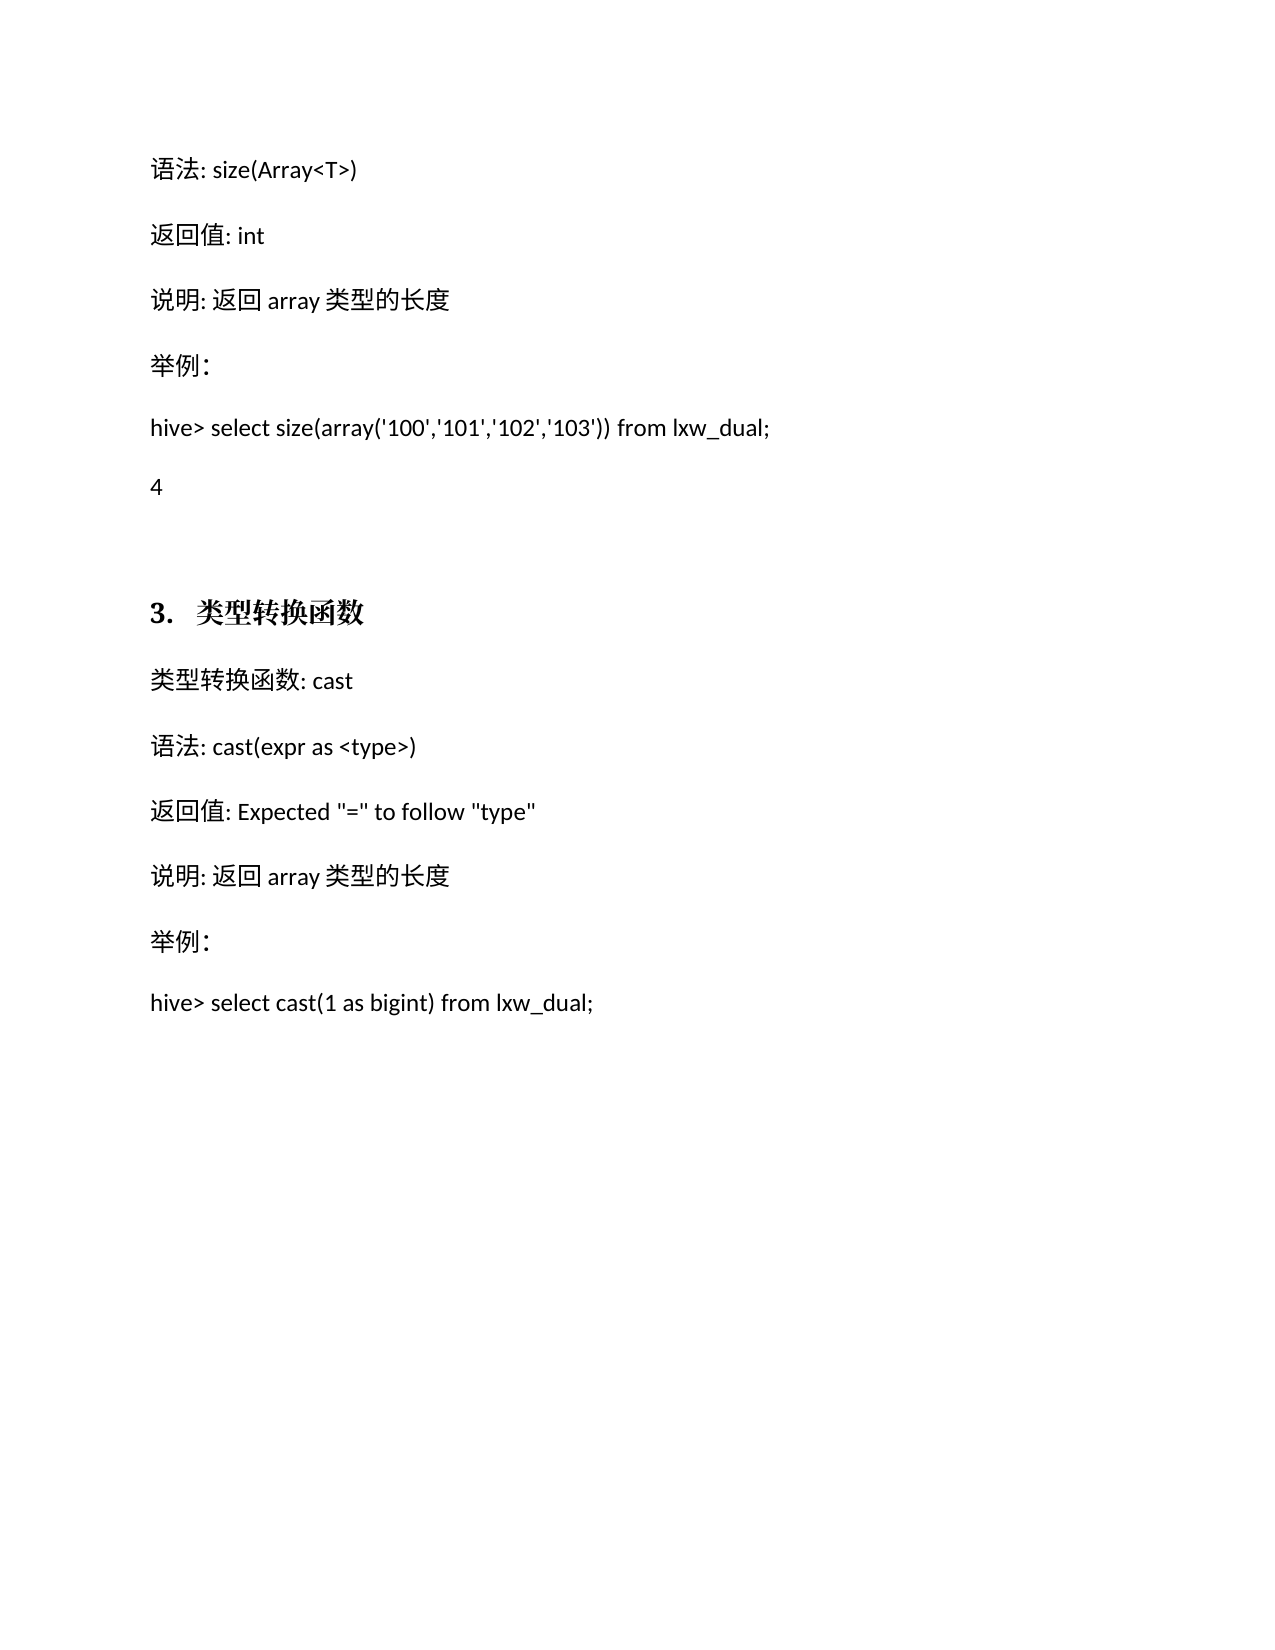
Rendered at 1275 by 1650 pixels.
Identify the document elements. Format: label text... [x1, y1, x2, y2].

text 语法: size(Array<T>) [150, 150, 1125, 186]
text 返回值: Expected "=" to follow "type" [150, 791, 1125, 828]
text 举例： [150, 922, 1125, 958]
text hive> select size(array('100','101','102','103')) from lxw_dual; [150, 412, 1125, 442]
text 返回值: int [150, 215, 1125, 252]
text 4 [150, 471, 1125, 502]
text 举例： [150, 346, 1125, 382]
text hive> select cast(1 as bigint) from lxw_dual; [150, 988, 1125, 1018]
text 语法: cast(expr as <type>) [150, 726, 1125, 762]
text 类型转换函数: cast [150, 661, 1125, 697]
text 说明: 返回array类型的长度 [150, 281, 1125, 317]
text 说明: 返回array类型的长度 [150, 857, 1125, 893]
subtitle 3. 类型转换函数 [150, 591, 1125, 631]
